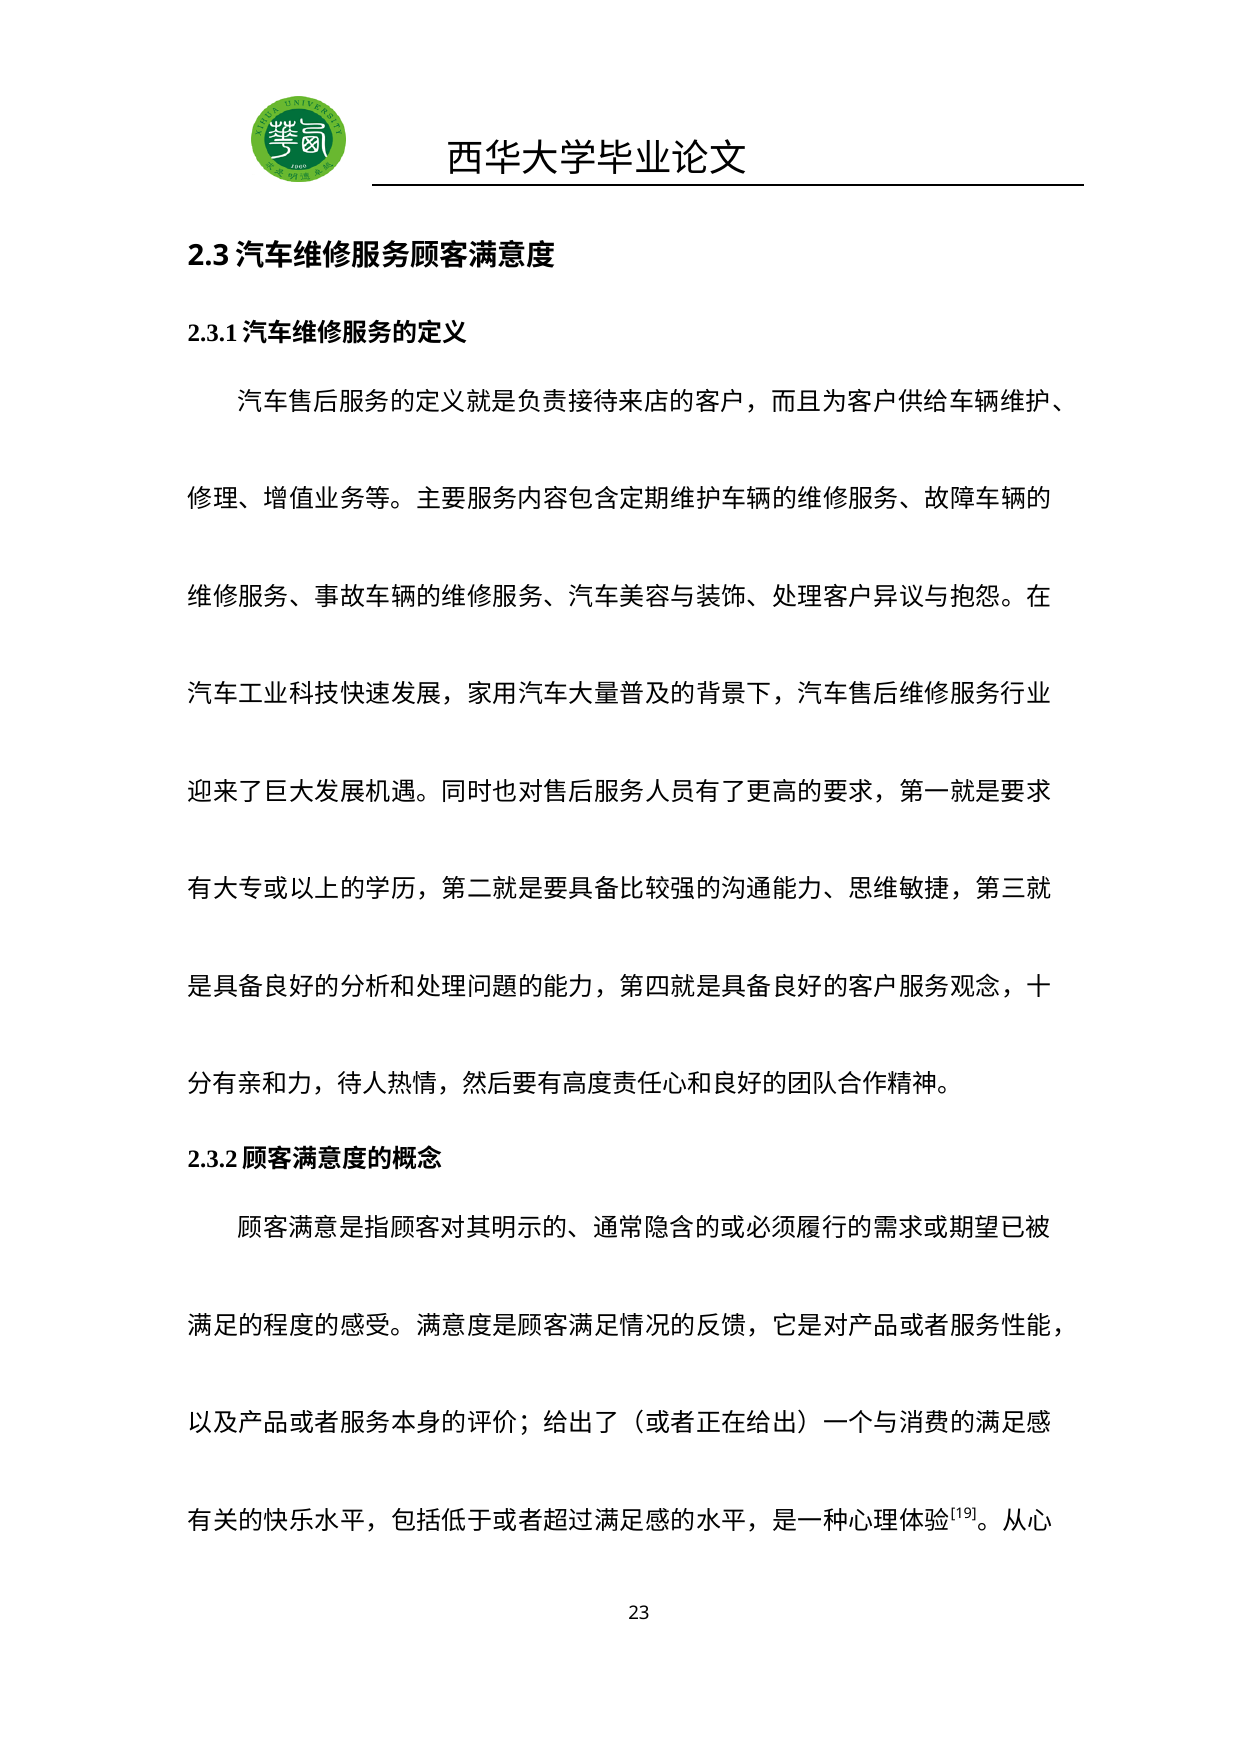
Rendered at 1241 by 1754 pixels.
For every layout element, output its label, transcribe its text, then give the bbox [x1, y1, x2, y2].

subtitle 2.3汽车维修服务顾客满意度 [187, 220, 1053, 285]
text 汽车售后服务的定义就是负责接待来店的客户，而且为客户供给车辆维护、修理、增值业务等。主要服务内容包含定期维护车辆的维修服务、故障车辆的维修服务、事故车辆的维修服务、汽车美容与装饰、处理客户异议与抱怨。在汽车工业科技快速发展，家用汽车大量普及的背景下，汽车售后维修服务行业迎来了巨大发展机遇。同时也对售后服务人员有了更高的要求，第一就是要求有大专或以上的学历，第二就是要具备比较强的沟通能力、思维敏捷，第三就是具备良好的分析和处理问題的能力，第四就是具备良好的客户服务观念，十分有亲和力，待人热情，然后要有高度责任心和良好的团队合作精神。 [187, 367, 1053, 1114]
subtitle 2.3.1汽车维修服务的定义 [187, 313, 1053, 349]
subtitle 2.3.2顾客满意度的概念 [187, 1139, 1053, 1175]
picture [237, 88, 360, 192]
